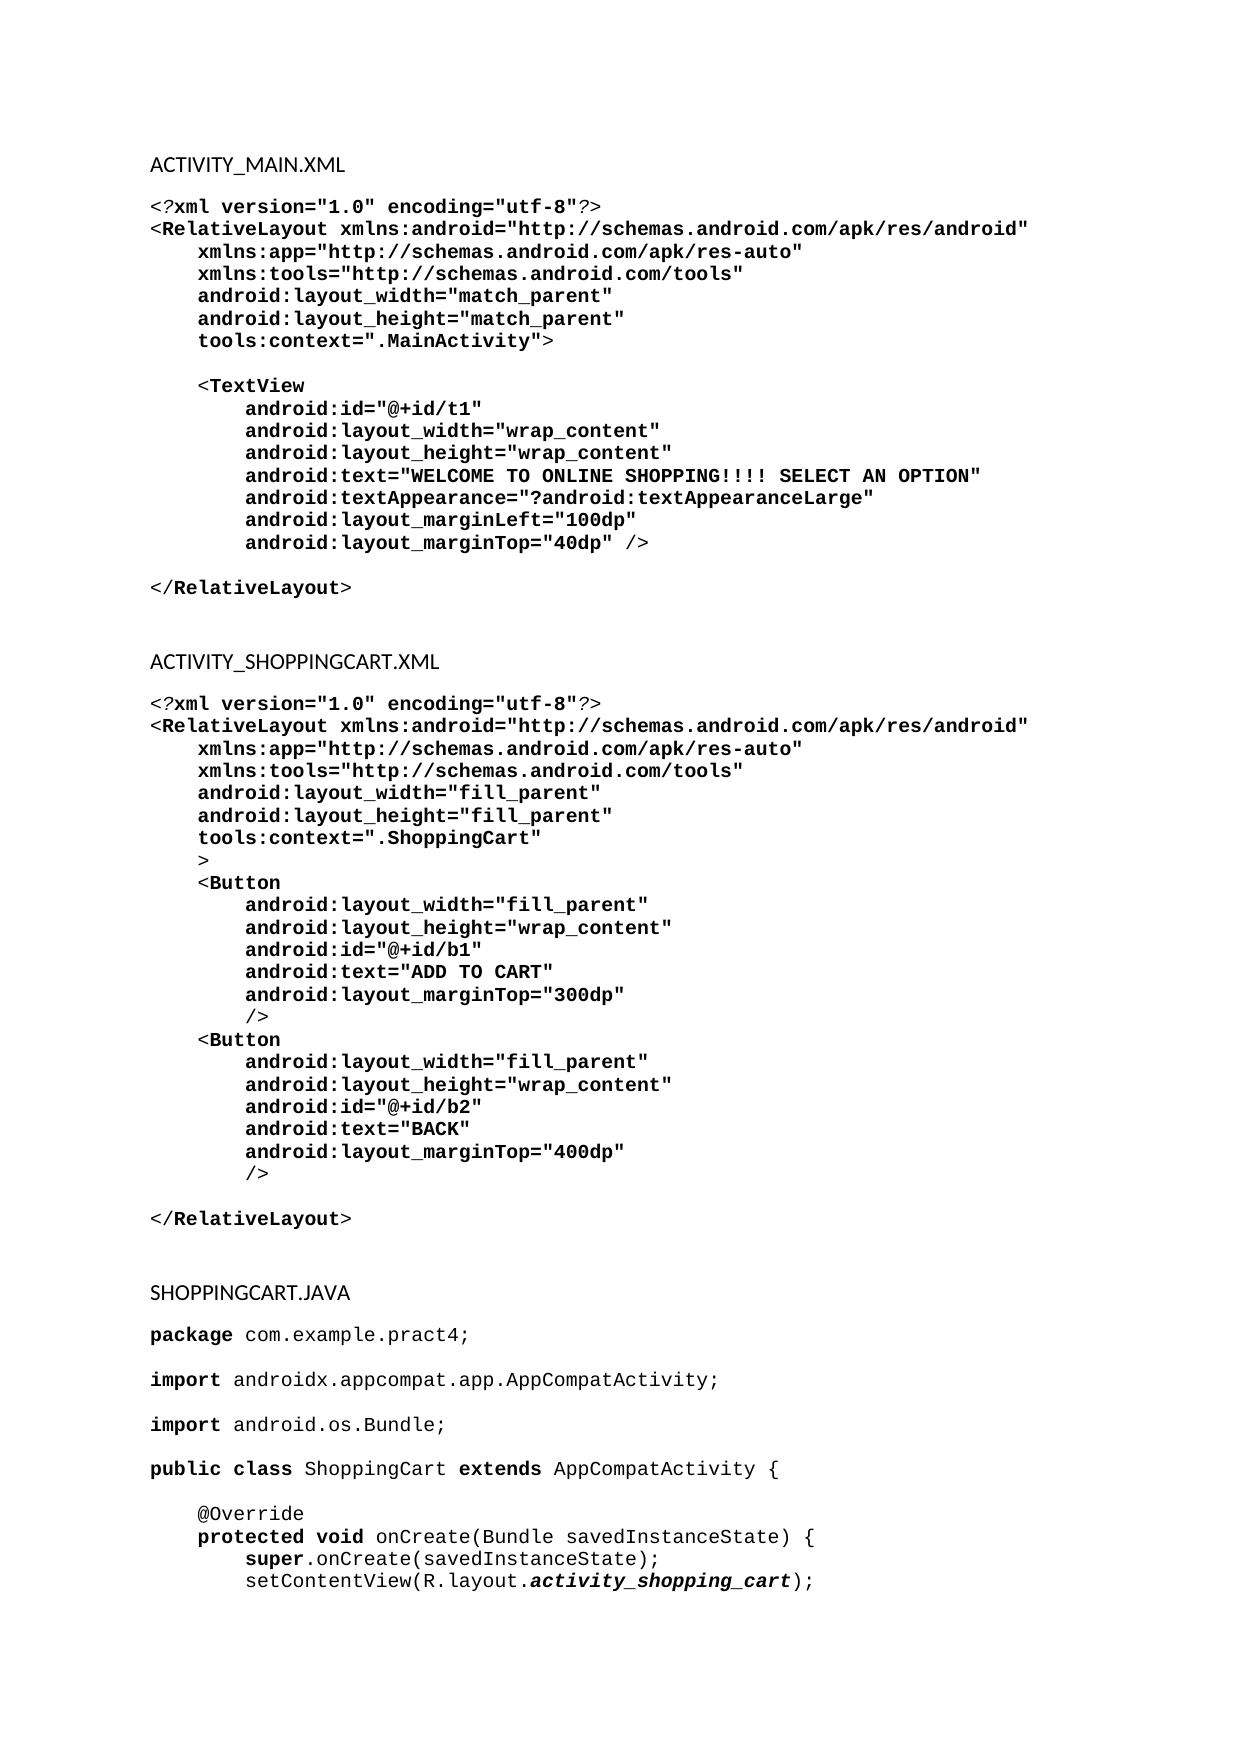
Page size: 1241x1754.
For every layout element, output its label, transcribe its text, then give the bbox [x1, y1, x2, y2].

text <?xml version="1.0" encoding="utf-8"?> <RelativeLayout xmlns:android="http://schemas.android.com/apk/res/android" xmlns:app="http://schemas.android.com/apk/res-auto" xmlns:tools="http://schemas.android.com/tools" android:layout_width="fill_parent" android:layout_height="fill_parent" tools:context=".ShoppingCart" > <Button android:layout_width="fill_parent" android:layout_height="wrap_content" android:id="@+id/b1" android:text="ADD TO CART" android:layout_marginTop="300dp" /> <Button android:layout_width="fill_parent" android:layout_height="wrap_content" android:id="@+id/b2" android:text="BACK" android:layout_marginTop="400dp" /> </RelativeLayout> [150, 694, 1090, 1231]
text <?xml version="1.0" encoding="utf-8"?> <RelativeLayout xmlns:android="http://schemas.android.com/apk/res/android" xmlns:app="http://schemas.android.com/apk/res-auto" xmlns:tools="http://schemas.android.com/tools" android:layout_width="match_parent" android:layout_height="match_parent" tools:context=".MainActivity"> <TextView android:id="@+id/t1" android:layout_width="wrap_content" android:layout_height="wrap_content" android:text="WELCOME TO ONLINE SHOPPING!!!! SELECT AN OPTION" android:textAppearance="?android:textAppearanceLarge" android:layout_marginLeft="100dp" android:layout_marginTop="40dp" /> </RelativeLayout> [150, 197, 1090, 600]
text ACTIVITY_MAIN.XML [150, 150, 1090, 178]
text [150, 1325, 1090, 1594]
text SHOPPINGCART.JAVA [150, 1278, 1090, 1306]
text ACTIVITY_SHOPPINGCART.XML [150, 647, 1090, 675]
